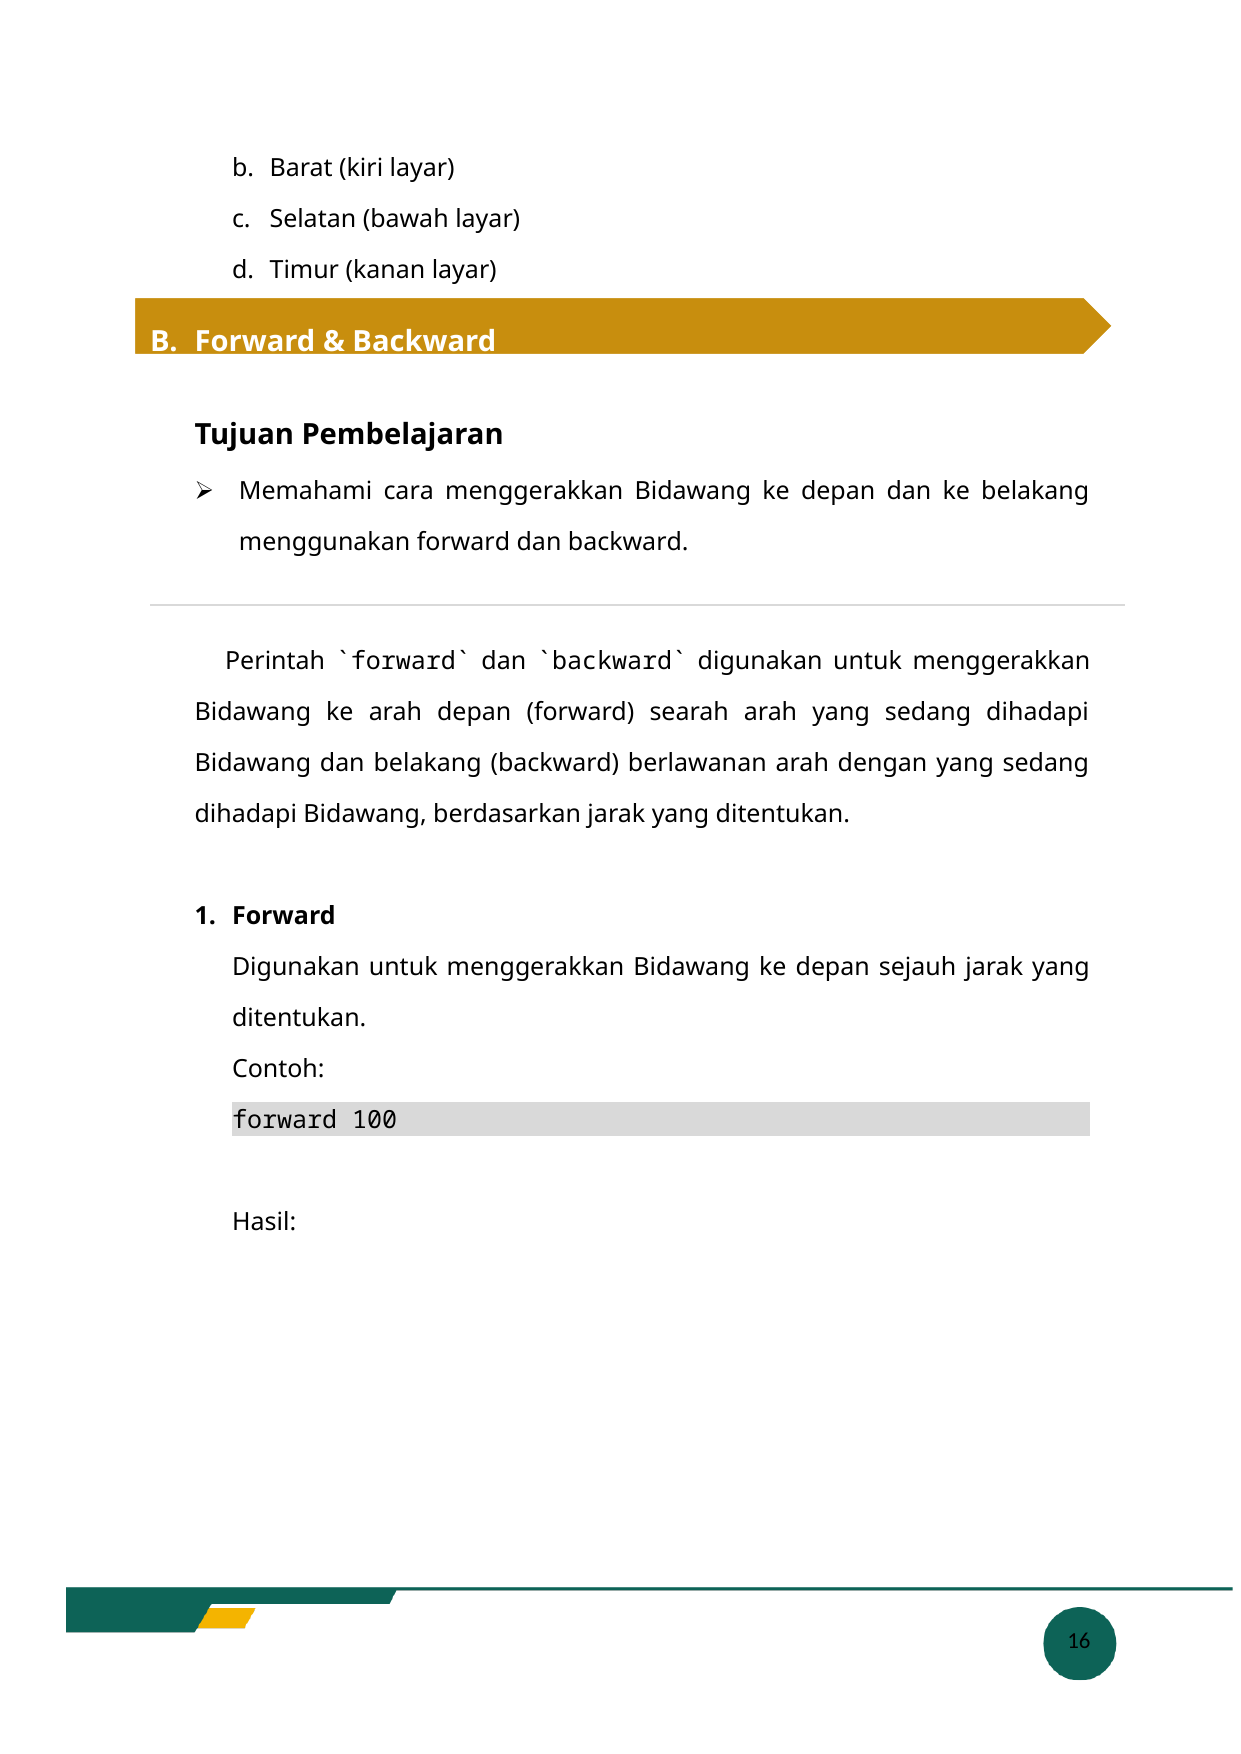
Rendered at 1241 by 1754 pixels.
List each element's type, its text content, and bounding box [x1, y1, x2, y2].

list Barat (kiri layar) [232, 150, 1090, 184]
list Memahami cara menggerakkan Bidawang ke depan dan ke belakang menggunakan forward dan backward. [194, 473, 1090, 558]
list forward 100 [232, 1102, 1090, 1136]
subtitle Forward & Backward [150, 320, 1090, 359]
list Hasil: [232, 1204, 1090, 1238]
list Forward [194, 898, 1090, 932]
list Contoh: [232, 1051, 1090, 1085]
picture [66, 1578, 1233, 1708]
list Timur (kanan layar) [232, 252, 1090, 286]
list Tujuan Pembelajaran [194, 413, 1090, 453]
list Digunakan untuk menggerakkan Bidawang ke depan sejauh jarak yang ditentukan. [232, 949, 1090, 1034]
list Selatan (bawah layar) [232, 201, 1090, 235]
text Perintah `forward` dan `backward` digunakan untuk menggerakkan Bidawang ke arah depan (forward) searah arah yang sedang dihadapi Bidawang dan belakang (backward) berlawanan arah dengan yang sedang dihadapi Bidawang, berdasarkan jarak yang ditentukan. [194, 643, 1090, 830]
